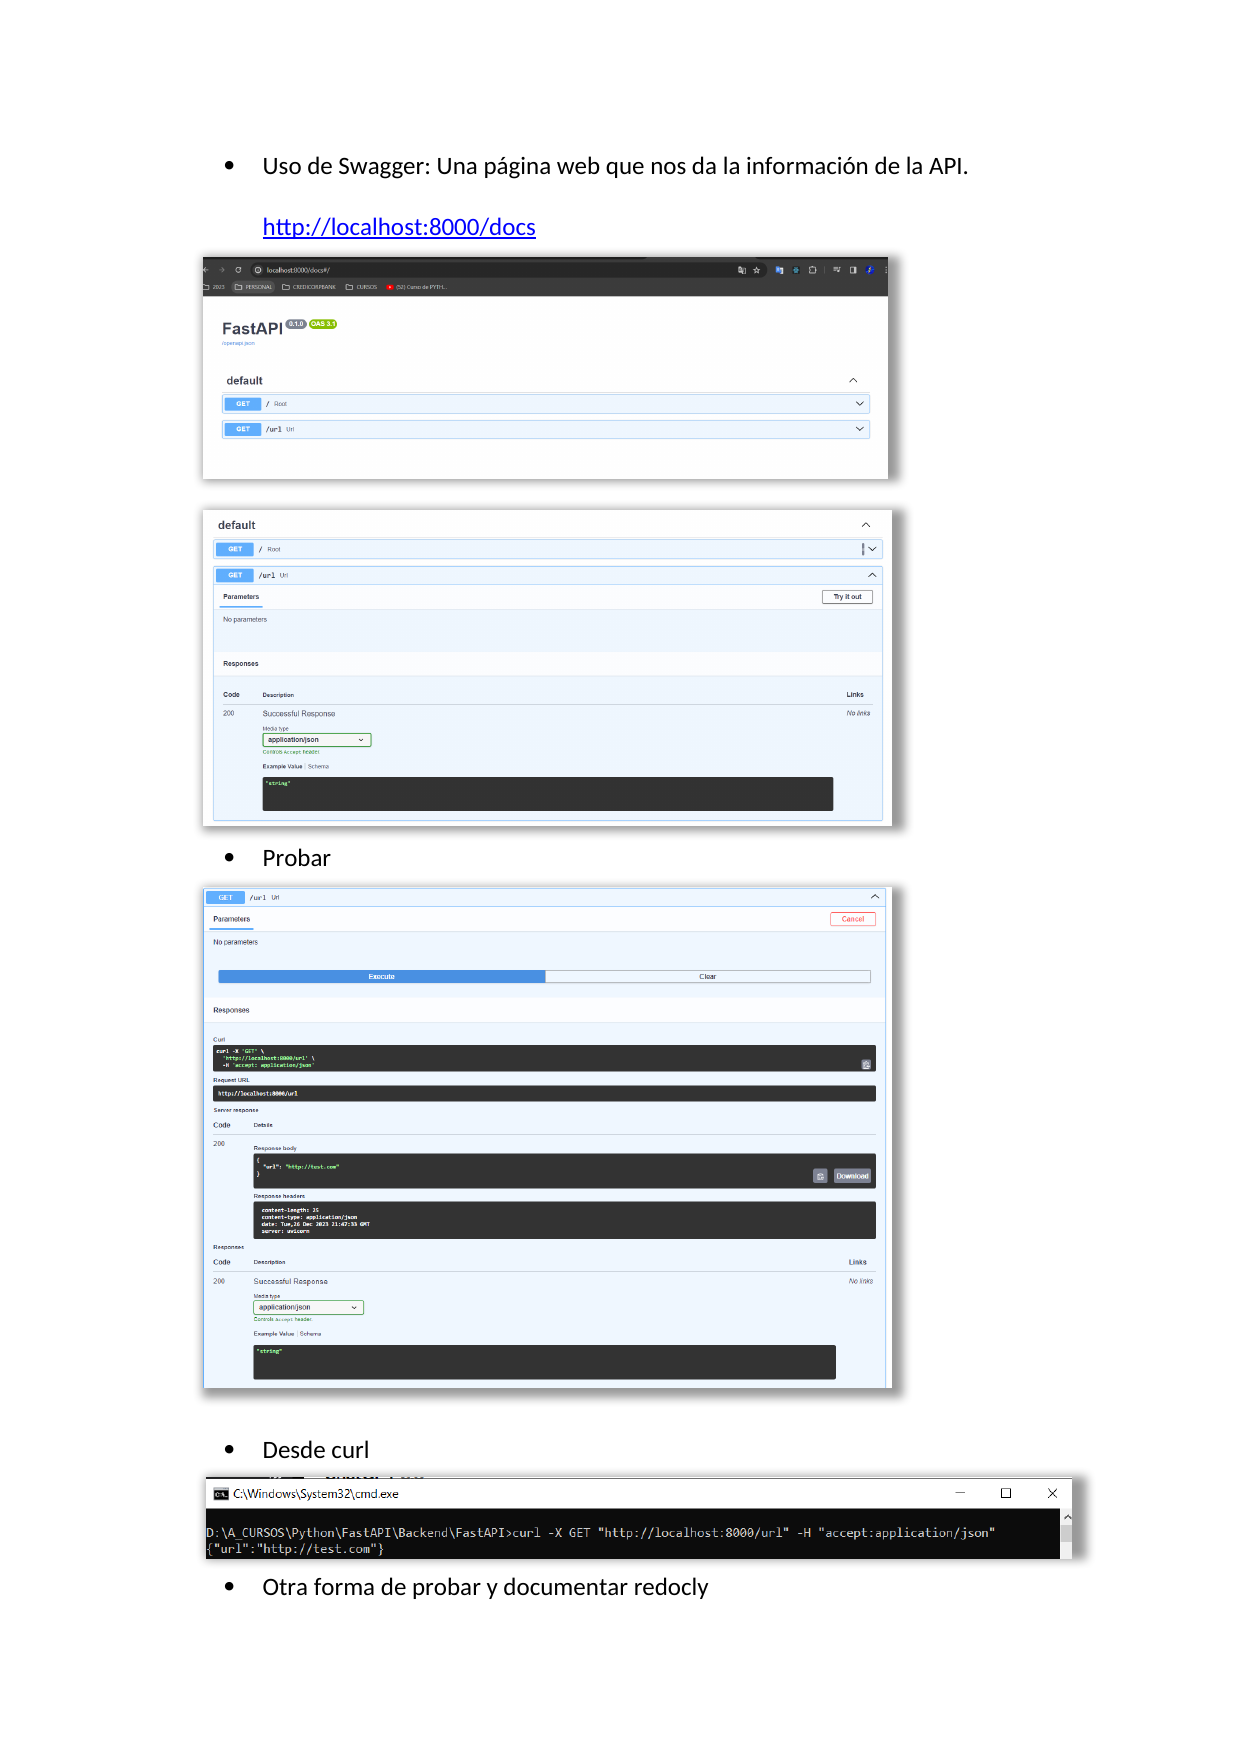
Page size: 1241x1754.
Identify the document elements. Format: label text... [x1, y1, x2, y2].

picture [203, 510, 892, 826]
picture [206, 1477, 1072, 1559]
list Otra forma de probar y documentar redocly [225, 1571, 1053, 1602]
list Uso de Swagger: Una página web que nos da la información de la API. [225, 150, 1053, 181]
picture [203, 887, 892, 1388]
picture [203, 257, 888, 479]
list Desde curl [225, 1434, 1053, 1465]
list Probar [225, 842, 1053, 872]
list http://localhost:8000/docs [262, 211, 1053, 242]
